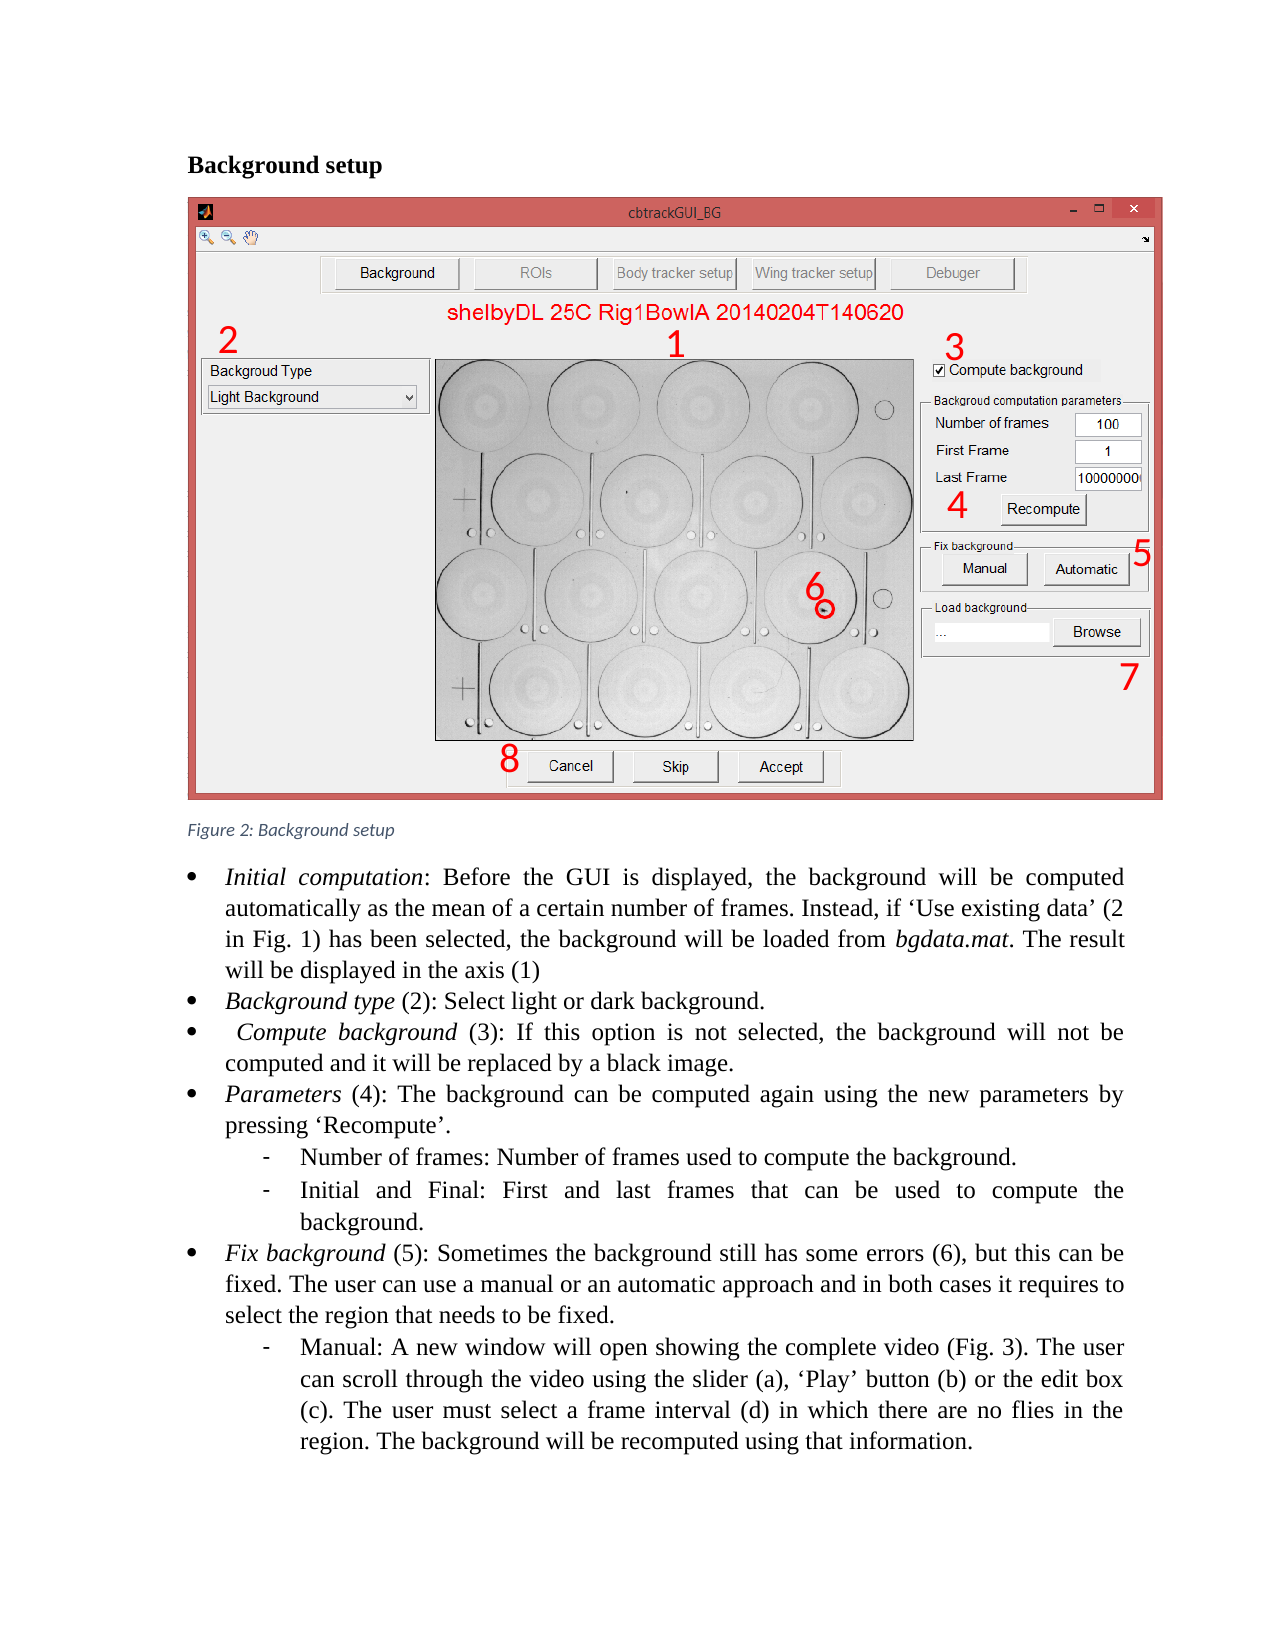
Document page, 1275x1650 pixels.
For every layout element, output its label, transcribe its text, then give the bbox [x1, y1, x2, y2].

list Compute background (3): If this option is not selected, the background will not be computed and it will be replaced by a black image. [187, 1017, 1125, 1077]
list Background type (2): Select light or dark background. [187, 986, 1125, 1015]
list Fix background (5): Sometimes the background still has some errors (6), but this can be fixed. The user can use a manual or an automatic approach and in both cases it requires to select the region that needs to be fixed. [187, 1238, 1125, 1329]
list Parameters (4): The background can be computed again using the new parameters by pressing ‘Recompute’. [187, 1079, 1125, 1139]
list Manual: A new window will open showing the complete video (Fig. 3). The user can scroll through the video using the slider (a), ‘Play’ button (b) or the edit box (c). The user must select a frame interval (d) in which there are no flies in the region. The background will be recomputed using that information. [262, 1331, 1125, 1455]
list Number of frames: Number of frames used to compute the background. [262, 1142, 1125, 1172]
list Initial computation: Before the GUI is displayed, the background will be computed automatically as the mean of a certain number of frames. Instead, if ‘Use existing data’ (2 in Fig. 1) has been selected, the background will be loaded from bgdata.mat. The result will be displayed in the axis (1) [187, 862, 1125, 984]
list Initial and Final: First and last frames that can be used to compute the background. [262, 1174, 1125, 1236]
text Background setup [187, 150, 1125, 179]
picture [187, 197, 1163, 800]
